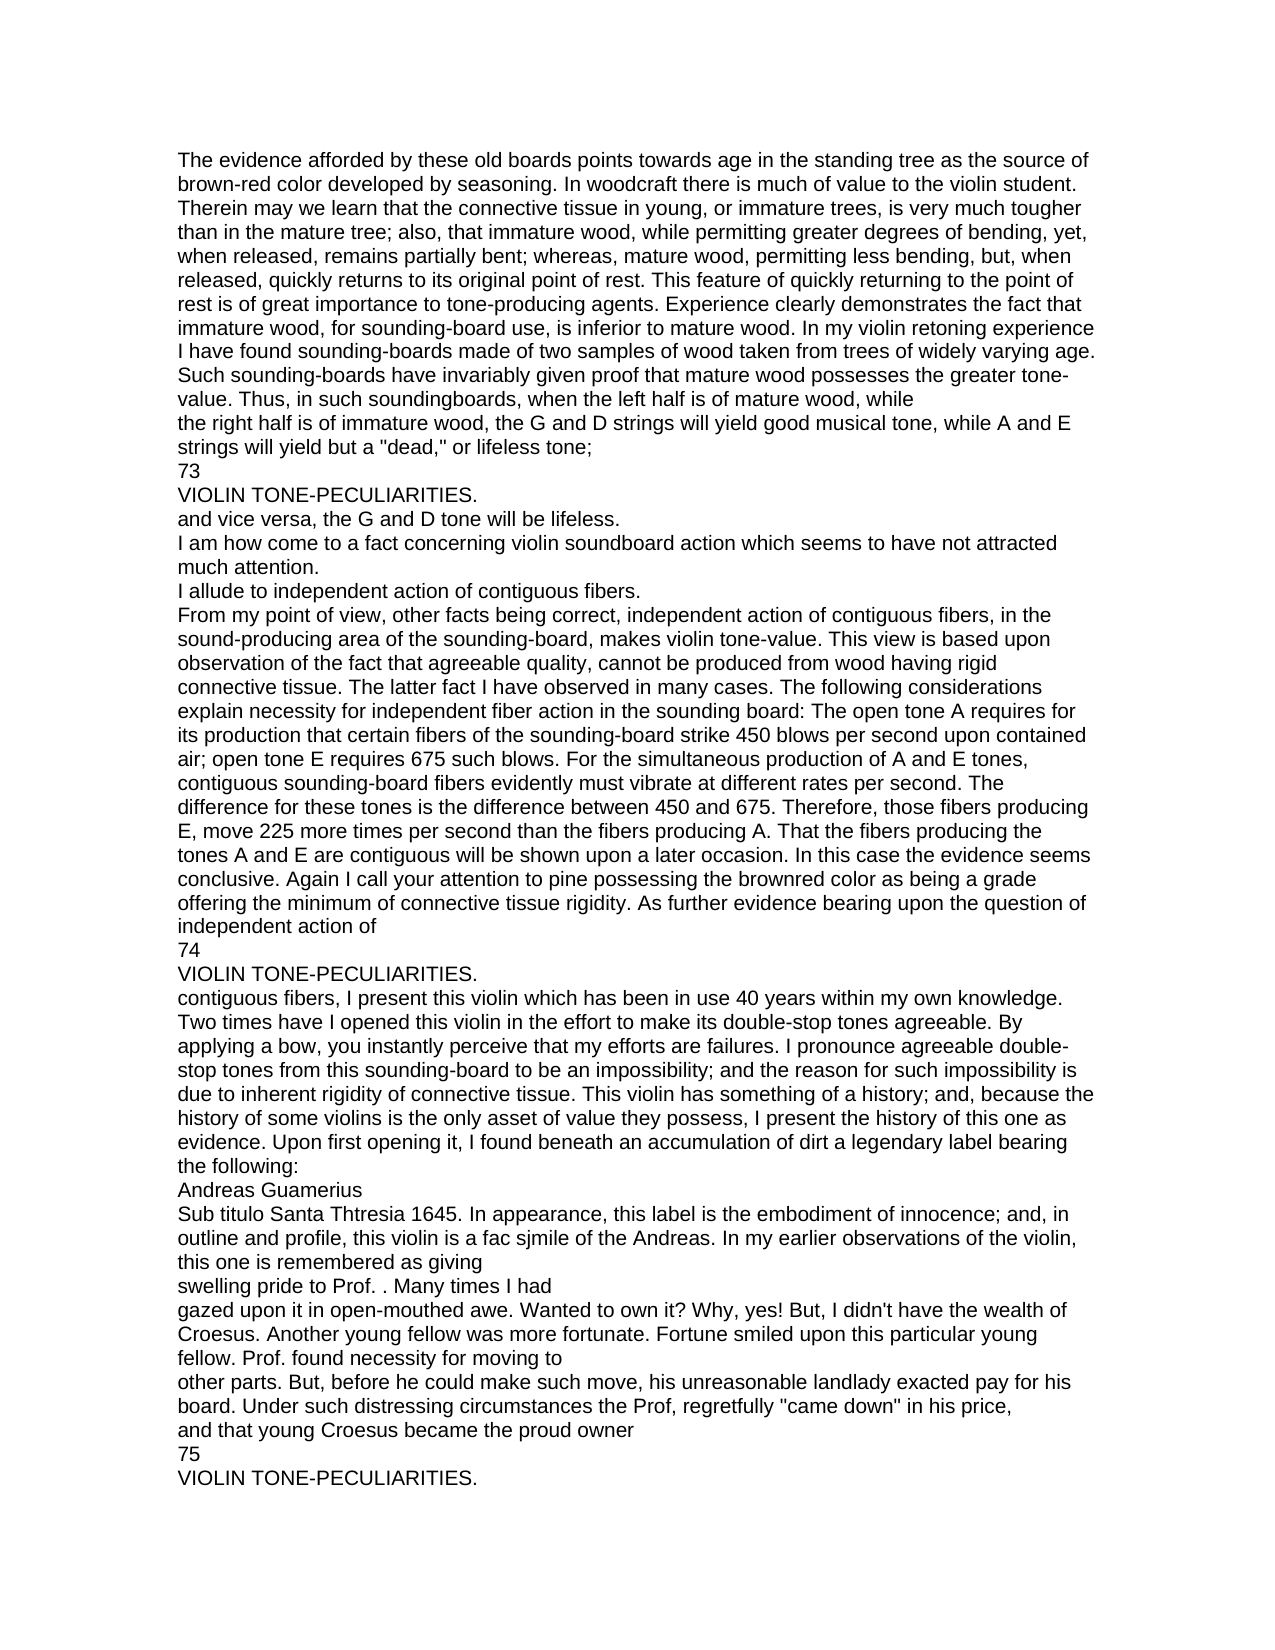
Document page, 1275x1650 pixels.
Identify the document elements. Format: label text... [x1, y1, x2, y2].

text I allude to independent action of contiguous fibers. [177, 579, 1098, 603]
text and vice versa, the G and D tone will be lifeless. [177, 507, 1098, 531]
text The evidence afforded by these old boards points towards age in the standing tree as the source of brown-red color developed by seasoning. In woodcraft there is much of value to the violin student. Therein may we learn that the connective tissue in young, or immature trees, is very much tougher than in the mature tree; also, that immature wood, while permitting greater degrees of bending, yet, when released, remains partially bent; whereas, mature wood, permitting less bending, but, when released, quickly returns to its original point of rest. This feature of quickly returning to the point of rest is of great importance to tone-producing agents. Experience clearly demonstrates the fact that immature wood, for sounding-board use, is inferior to mature wood. In my violin retoning experience I have found sounding-boards made of two samples of wood taken from trees of widely varying age. Such sounding-boards have invariably given proof that mature wood possesses the greater tone-value. Thus, in such soundingboards, when the left half is of mature wood, while [177, 148, 1098, 411]
text contiguous fibers, I present this violin which has been in use 40 years within my own knowledge. Two times have I opened this violin in the effort to make its double-stop tones agreeable. By applying a bow, you instantly perceive that my efforts are failures. I pronounce agreeable double-stop tones from this sounding-board to be an impossibility; and the reason for such impossibility is due to inherent rigidity of connective tissue. This violin has something of a history; and, because the history of some violins is the only asset of value they possess, I present the history of this one as evidence. Upon first opening it, I found beneath an accumulation of dirt a legendary label bearing the following: [177, 986, 1098, 1178]
text VIOLIN TONE-PECULIARITIES. [177, 1465, 1098, 1489]
text 74 [177, 938, 1098, 962]
text and that young Croesus became the proud owner [177, 1417, 1098, 1441]
text other parts. But, before he could make such move, his unreasonable landlady exacted pay for his board. Under such distressing circumstances the Prof, regretfully "came down" in his price, [177, 1369, 1098, 1417]
text From my point of view, other facts being correct, independent action of contiguous fibers, in the sound-producing area of the sounding-board, makes violin tone-value. This view is based upon observation of the fact that agreeable quality, cannot be produced from wood having rigid connective tissue. The latter fact I have observed in many cases. The following considerations explain necessity for independent fiber action in the sounding board: The open tone A requires for its production that certain fibers of the sounding-board strike 450 blows per second upon contained air; open tone E requires 675 such blows. For the simultaneous production of A and E tones, contiguous sounding-board fibers evidently must vibrate at different rates per second. The difference for these tones is the difference between 450 and 675. Therefore, those fibers producing E, move 225 more times per second than the fibers producing A. That the fibers producing the tones A and E are contiguous will be shown upon a later occasion. In this case the evidence seems conclusive. Again I call your attention to pine possessing the brownred color as being a grade offering the minimum of connective tissue rigidity. As further evidence bearing upon the question of independent action of [177, 603, 1098, 938]
text 73 [177, 459, 1098, 483]
text VIOLIN TONE-PECULIARITIES. [177, 962, 1098, 986]
text I am how come to a fact concerning violin soundboard action which seems to have not attracted much attention. [177, 531, 1098, 579]
text Andreas Guamerius [177, 1178, 1098, 1202]
text strings will yield but a "dead," or lifeless tone; [177, 435, 1098, 459]
text the right half is of immature wood, the G and D strings will yield good musical tone, while A and E [177, 411, 1098, 435]
text swelling pride to Prof. . Many times I had [177, 1274, 1098, 1298]
text fellow. Prof. found necessity for moving to [177, 1346, 1098, 1369]
text 75 [177, 1441, 1098, 1465]
text gazed upon it in open-mouthed awe. Wanted to own it? Why, yes! But, I didn't have the wealth of Croesus. Another young fellow was more fortunate. Fortune smiled upon this particular young [177, 1298, 1098, 1346]
text VIOLIN TONE-PECULIARITIES. [177, 483, 1098, 507]
text Sub titulo Santa Thtresia 1645. In appearance, this label is the embodiment of innocence; and, in outline and profile, this violin is a fac sjmile of the Andreas. In my earlier observations of the violin, this one is remembered as giving [177, 1202, 1098, 1274]
